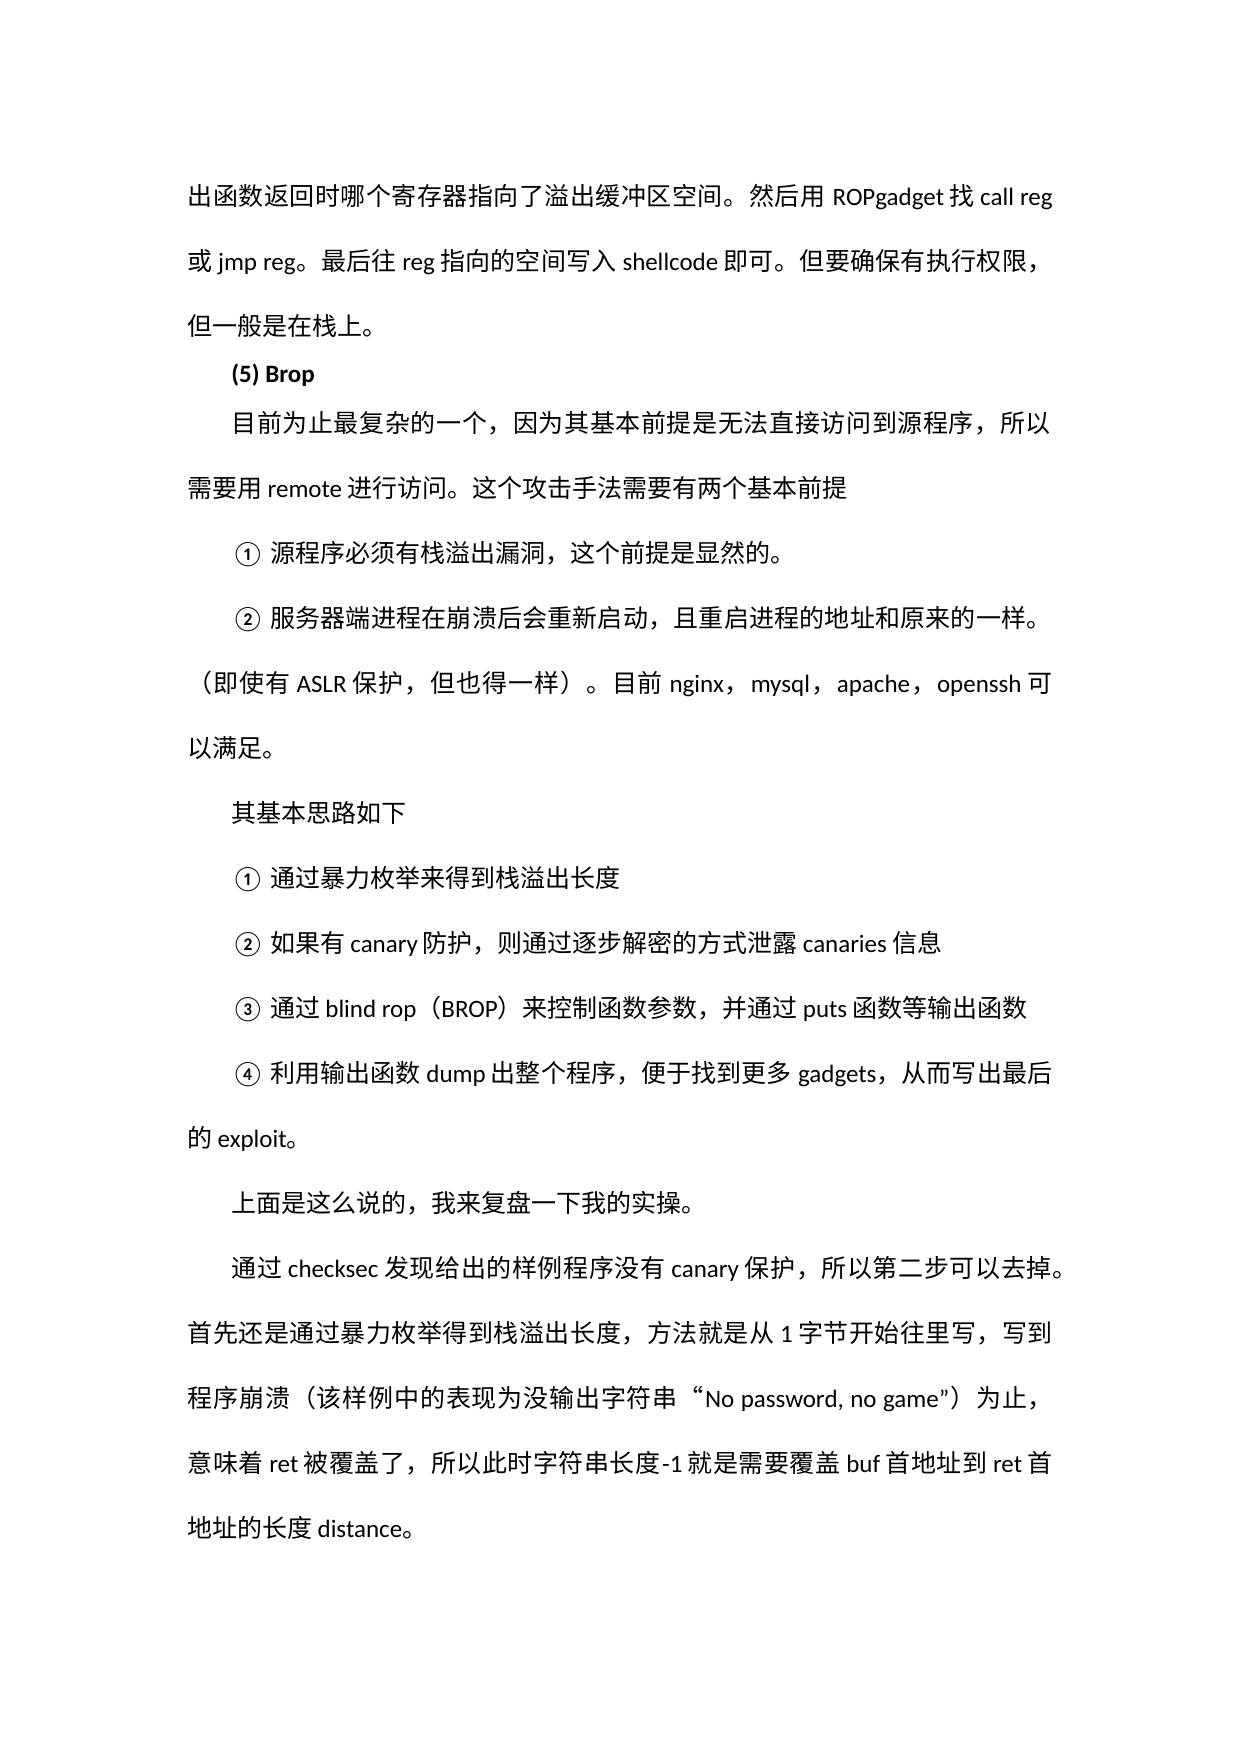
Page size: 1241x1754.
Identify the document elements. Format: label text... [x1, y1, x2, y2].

list 通过blind rop（BROP）来控制函数参数，并通过puts函数等输出函数 [187, 974, 1053, 1039]
list 其基本思路如下 [187, 779, 1053, 844]
list 利用输出函数dump出整个程序，便于找到更多gadgets，从而写出最后的exploit。 [187, 1039, 1053, 1169]
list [187, 162, 1053, 357]
list 通过暴力枚举来得到栈溢出长度 [187, 844, 1053, 909]
list 目前为止最复杂的一个，因为其基本前提是无法直接访问到源程序，所以需要用remote进行访问。这个攻击手法需要有两个基本前提 [187, 389, 1053, 519]
list Brop [187, 357, 1053, 389]
list 源程序必须有栈溢出漏洞，这个前提是显然的。 [187, 519, 1053, 584]
list 服务器端进程在崩溃后会重新启动，且重启进程的地址和原来的一样。（即使有ASLR保护，但也得一样）。目前nginx，mysql，apache，openssh可以满足。 [187, 584, 1053, 779]
list 如果有canary防护，则通过逐步解密的方式泄露canaries信息 [187, 909, 1053, 974]
list 通过checksec发现给出的样例程序没有canary保护，所以第二步可以去掉。首先还是通过暴力枚举得到栈溢出长度，方法就是从1字节开始往里写，写到程序崩溃（该样例中的表现为没输出字符串“No password, no game”）为止，意味着ret被覆盖了，所以此时字符串长度-1就是需要覆盖buf首地址到ret首地址的长度distance。 [187, 1234, 1053, 1559]
list 上面是这么说的，我来复盘一下我的实操。 [187, 1169, 1053, 1234]
